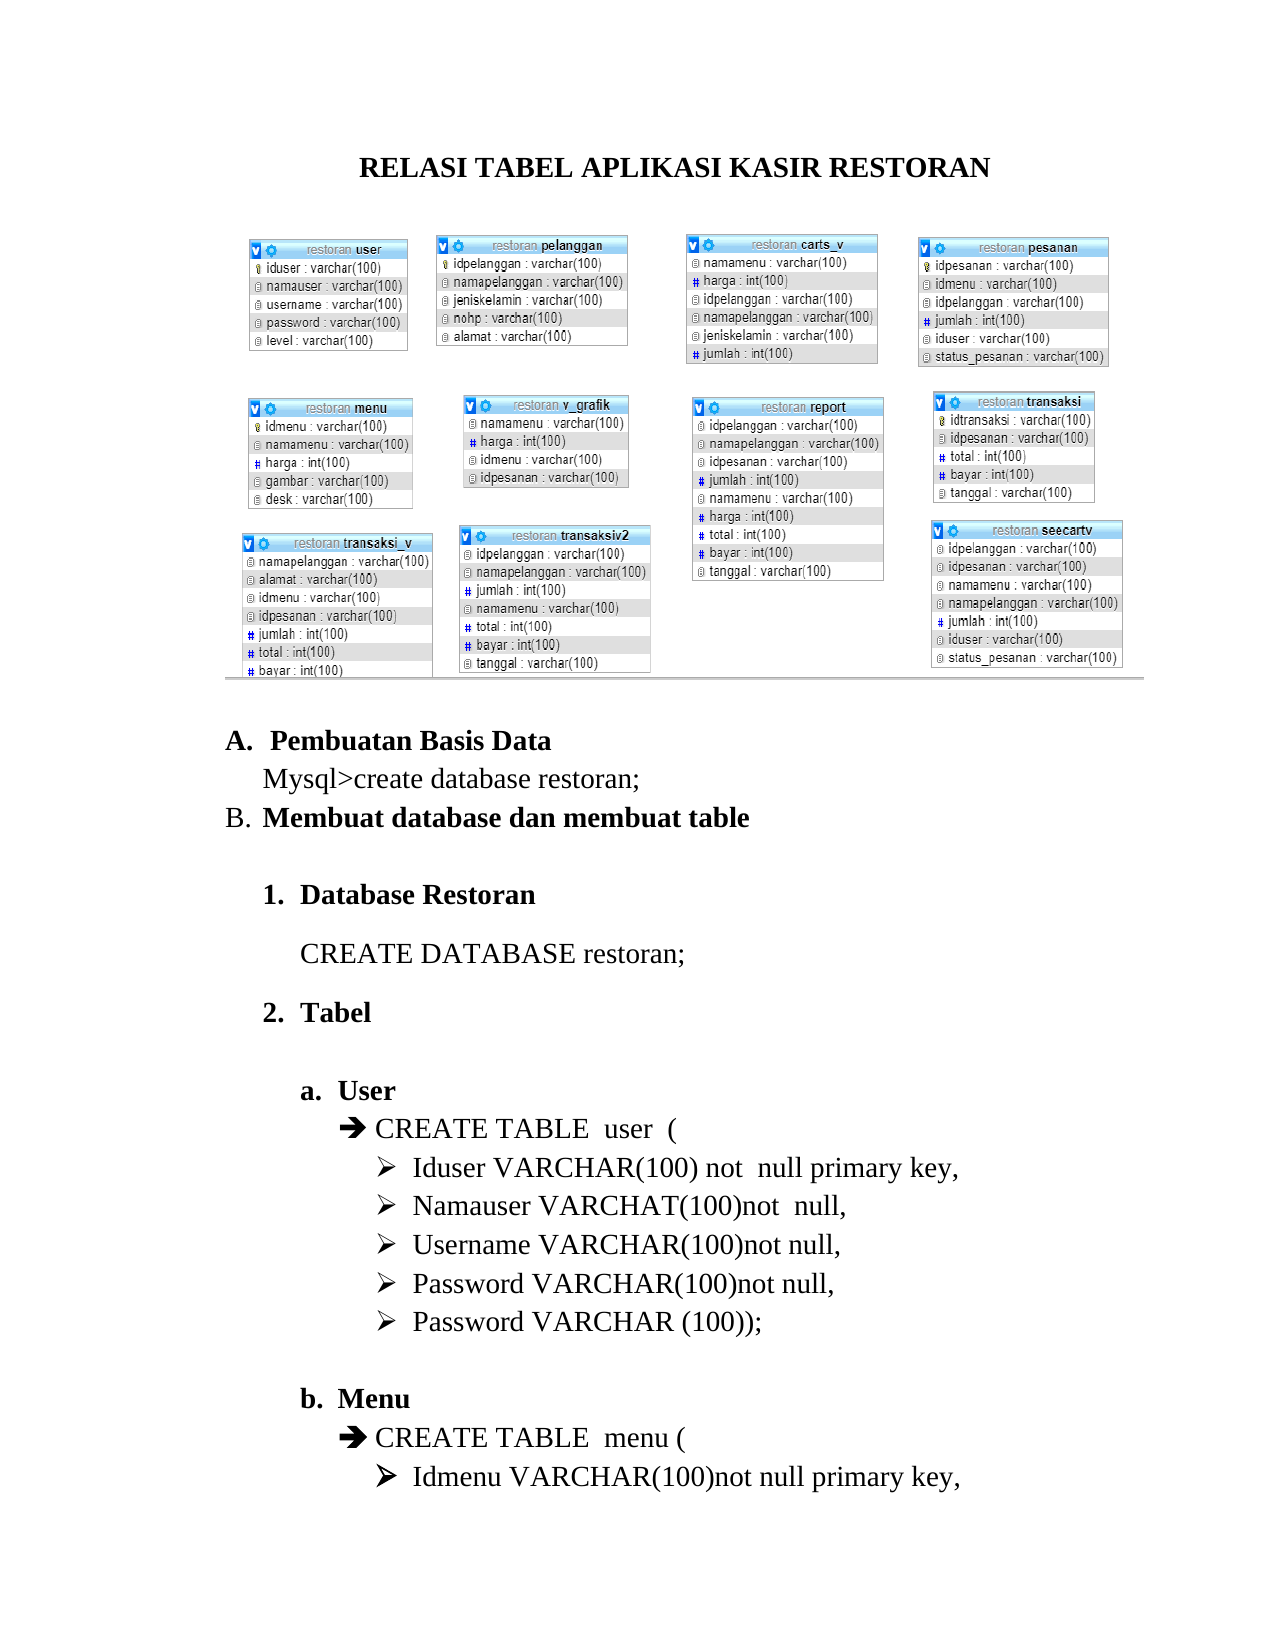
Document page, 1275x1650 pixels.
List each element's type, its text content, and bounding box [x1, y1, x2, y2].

list Username VARCHAR(100)not null, [375, 1227, 1125, 1261]
list CREATE TABLE menu ( [337, 1420, 1125, 1454]
list Menu [300, 1382, 1125, 1415]
list User [300, 1073, 1125, 1106]
list Pembuatan Basis Data [225, 723, 1125, 756]
list Namauser VARCHAT(100)not null, [375, 1188, 1125, 1222]
list Database Restoran [262, 877, 1125, 910]
list Idmenu VARCHAR(100)not null primary key, [375, 1459, 1125, 1492]
list Iduser VARCHAR(100) not null primary key, [375, 1150, 1125, 1183]
list Password VARCHAR (100)); [375, 1304, 1125, 1338]
list Password VARCHAR(100)not null, [375, 1266, 1125, 1299]
list Mysql>create database restoran; [262, 761, 1125, 795]
picture [225, 227, 1144, 680]
list Tabel [262, 996, 1125, 1029]
list RELASI TABEL APLIKASI KASIR RESTORAN [225, 150, 1125, 183]
list Membuat database dan membuat table [225, 800, 1125, 833]
text CREATE DATABASE restoran; [300, 936, 1125, 970]
list CREATE TABLE user ( [337, 1111, 1125, 1145]
